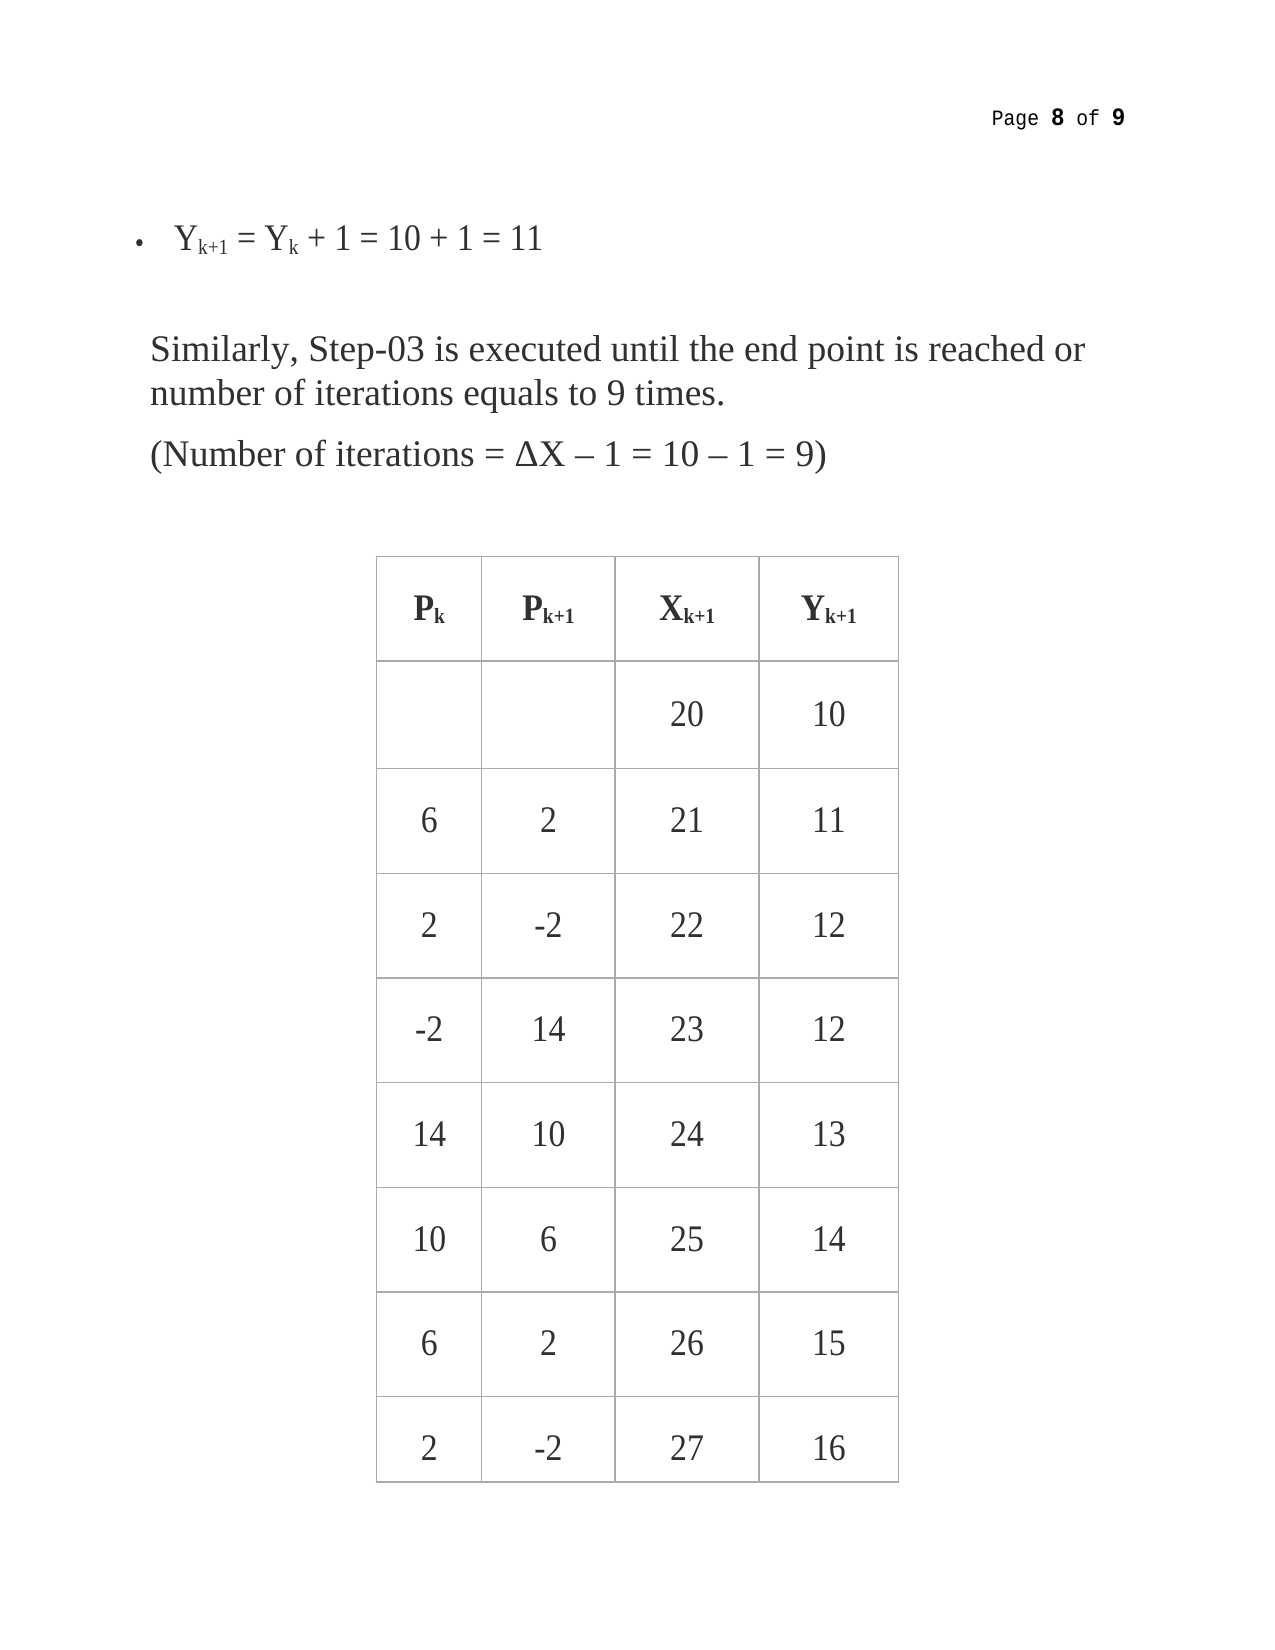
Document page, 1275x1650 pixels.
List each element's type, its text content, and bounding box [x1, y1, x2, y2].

list Yk+1 = Yk + 1 = 10 + 1 = 11 [136, 216, 1125, 259]
table_cell 20 [616, 662, 758, 768]
table_cell 22 [616, 874, 758, 977]
table_cell 14 [482, 979, 614, 1082]
table_cell 14 [377, 1083, 481, 1186]
table_cell 10 [377, 1188, 481, 1291]
table_cell 2 [377, 1397, 481, 1481]
table_cell 12 [760, 979, 898, 1082]
text Similarly, Step-03 is executed until the end point is reached or number of iterations equals to 9 times. [150, 327, 1125, 413]
table_cell 25 [616, 1188, 758, 1291]
table_cell 6 [482, 1188, 614, 1291]
table_cell 26 [616, 1293, 758, 1396]
table_cell 15 [760, 1293, 898, 1396]
table_cell 23 [616, 979, 758, 1082]
table_cell 10 [760, 662, 898, 768]
table_cell 12 [760, 874, 898, 977]
table_cell 16 [760, 1397, 898, 1481]
table_cell 14 [760, 1188, 898, 1291]
text (Number of iterations = ΔX – 1 = 10 – 1 = 9) [150, 432, 1125, 475]
table_header Yk+1 [760, 557, 898, 660]
table_cell 6 [377, 769, 481, 872]
table_cell 2 [482, 769, 614, 872]
table_cell 10 [482, 1083, 614, 1186]
table_cell 6 [377, 1293, 481, 1396]
table_cell 13 [760, 1083, 898, 1186]
table_cell 21 [616, 769, 758, 872]
table_cell -2 [482, 1397, 614, 1481]
table_cell -2 [377, 979, 481, 1082]
table_header Pk [377, 557, 481, 660]
table_cell -2 [482, 874, 614, 977]
table_cell 24 [616, 1083, 758, 1186]
table_cell 11 [760, 769, 898, 872]
table_header Xk+1 [616, 557, 758, 660]
table_cell 2 [482, 1293, 614, 1396]
table_cell 2 [377, 874, 481, 977]
table_header Pk+1 [482, 557, 614, 660]
table_cell [482, 662, 614, 768]
table_cell 27 [616, 1397, 758, 1481]
table_cell [377, 662, 481, 768]
